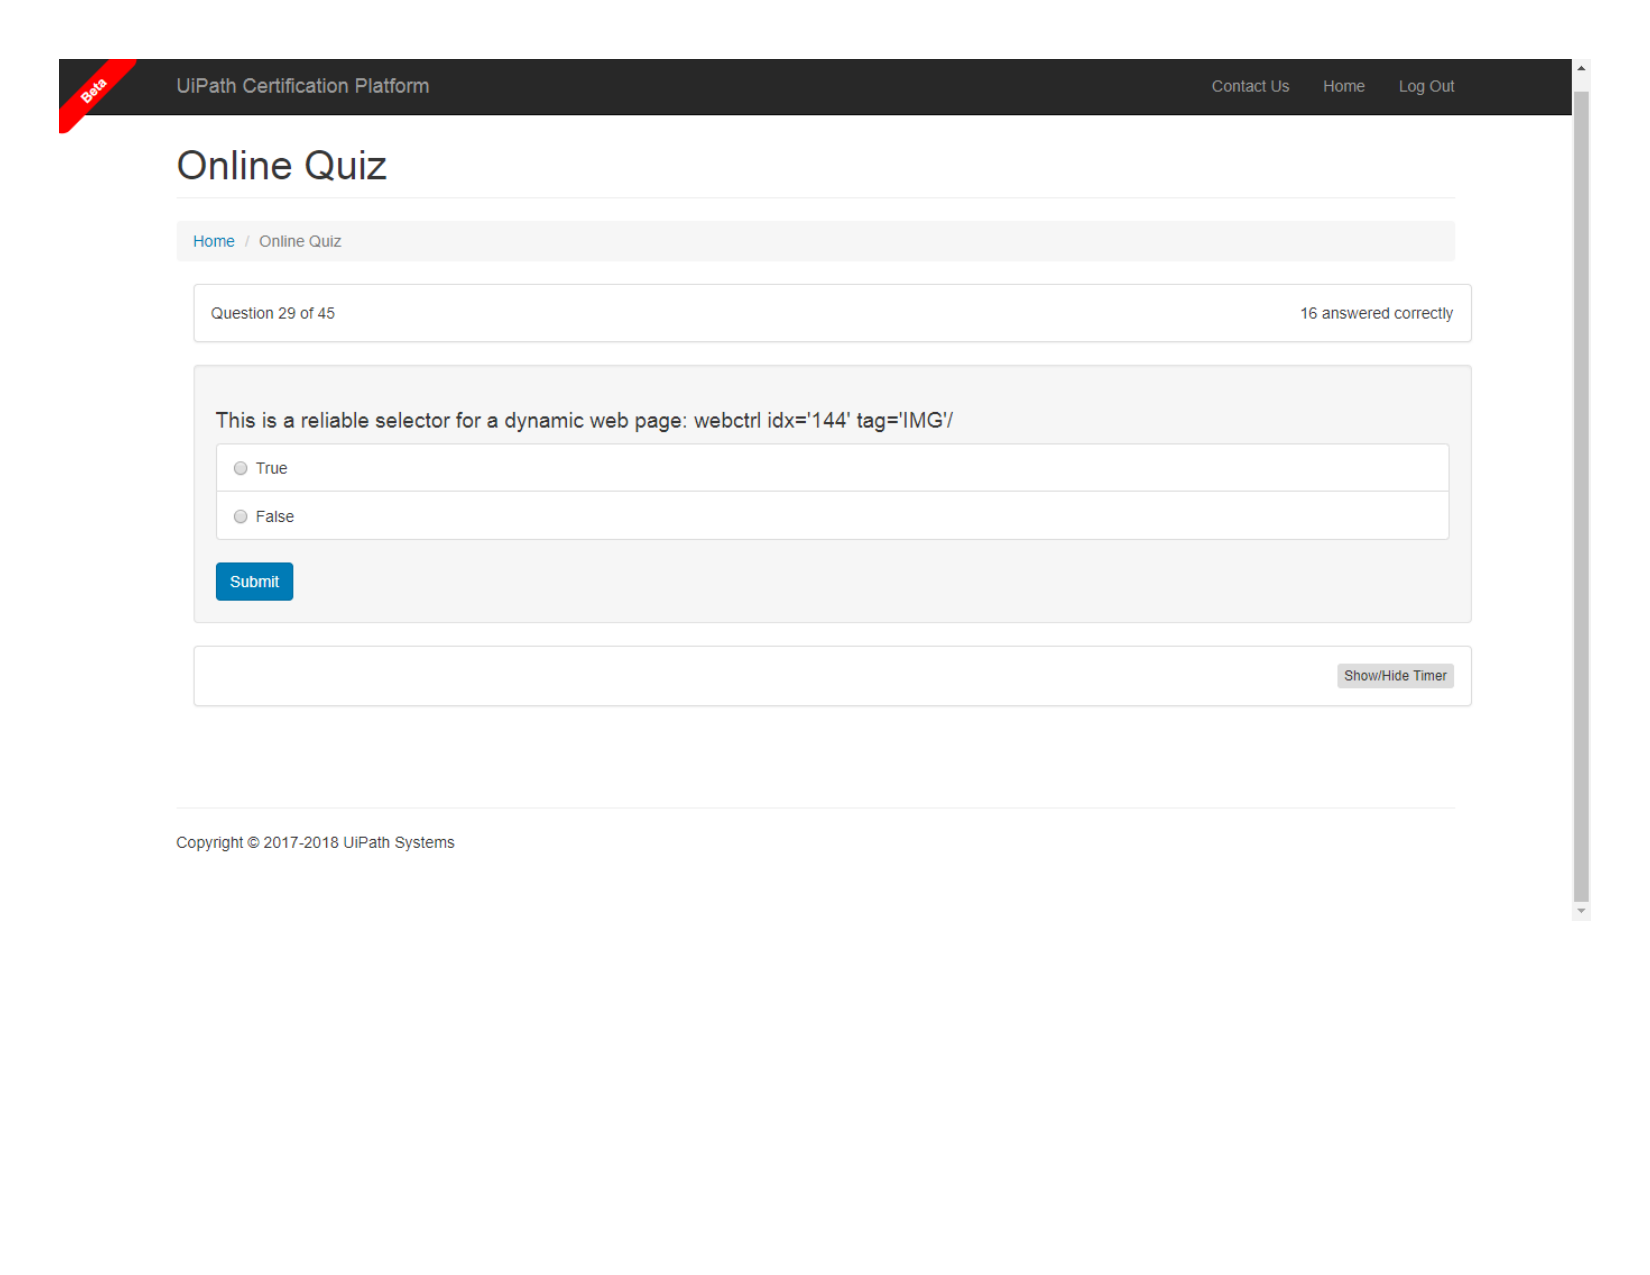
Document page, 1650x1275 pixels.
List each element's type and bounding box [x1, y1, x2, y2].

picture [59, 59, 1591, 921]
